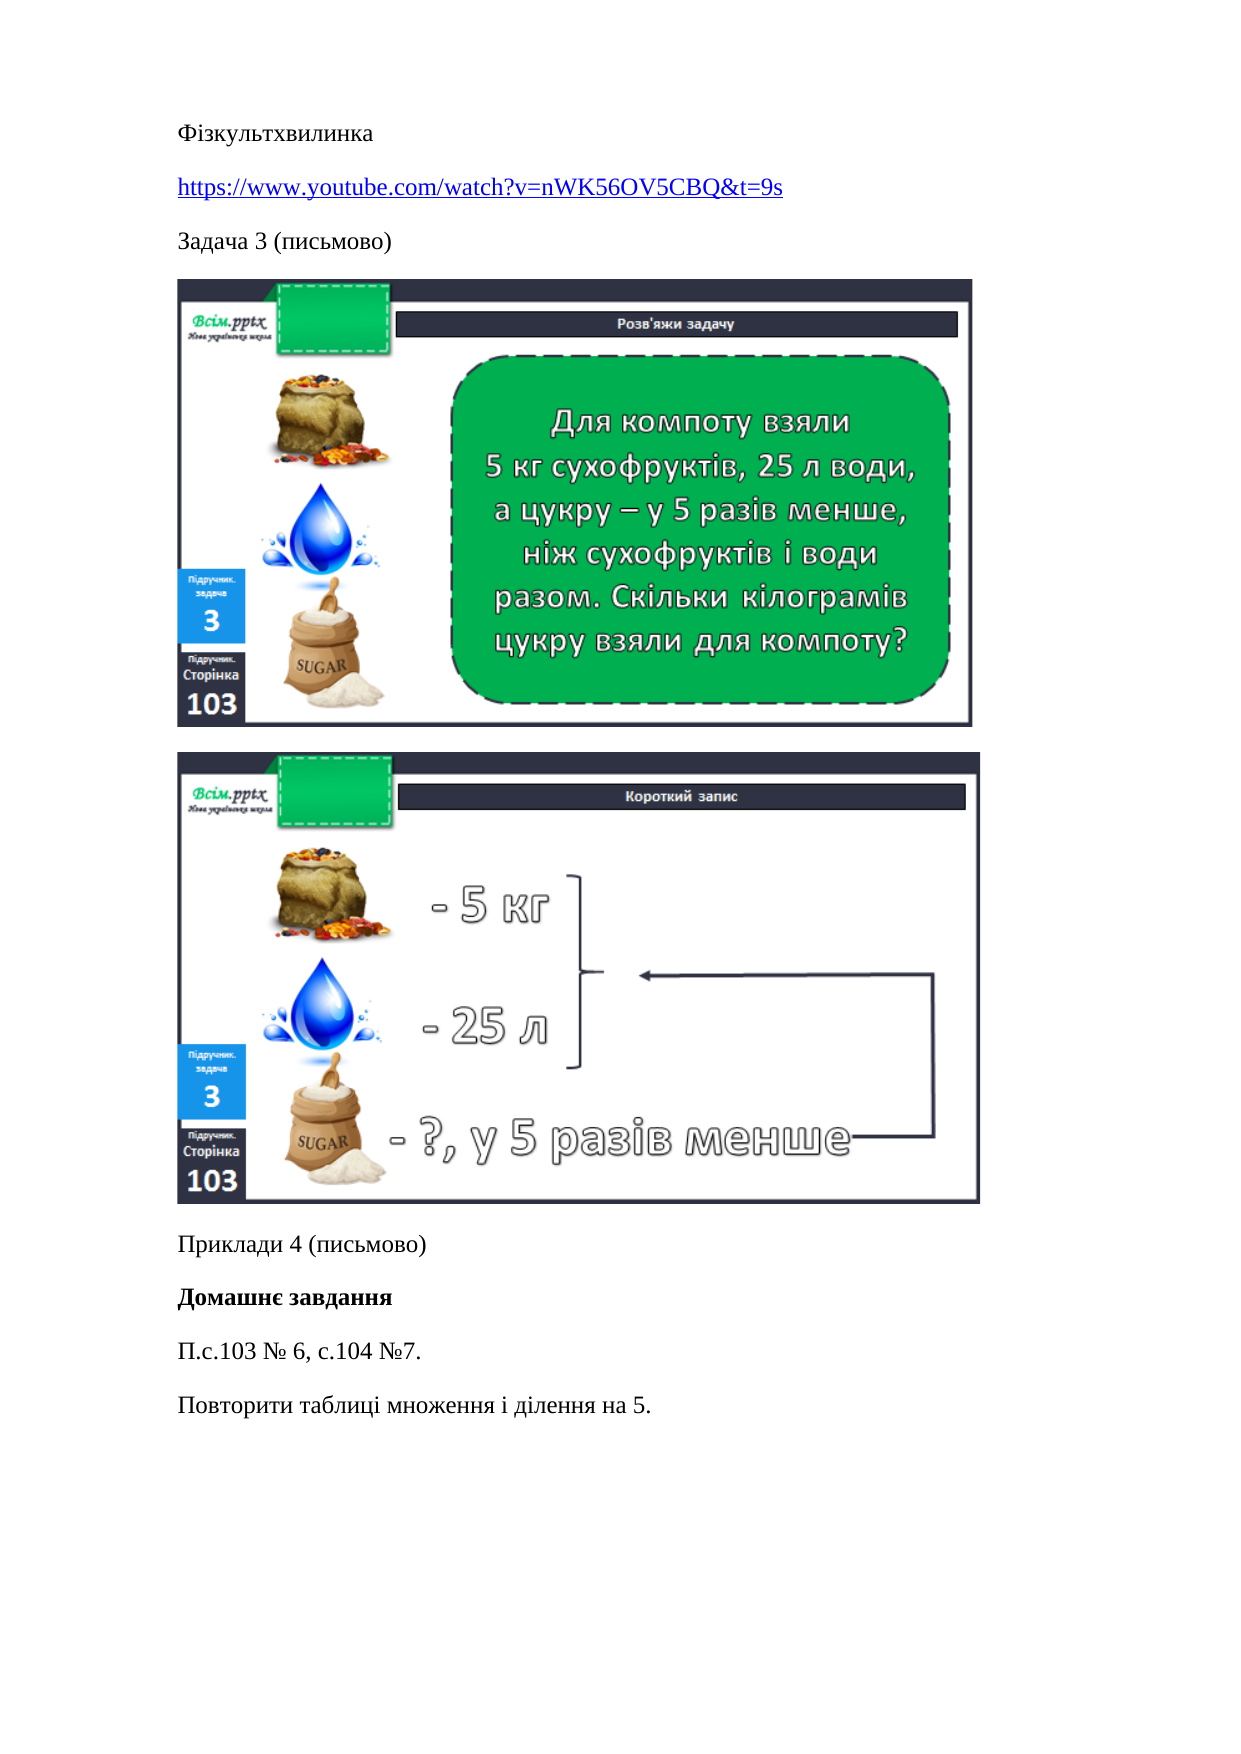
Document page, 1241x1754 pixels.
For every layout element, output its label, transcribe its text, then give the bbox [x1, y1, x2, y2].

text Повторити таблиці множення і ділення на 5. [177, 1390, 1152, 1419]
picture [177, 279, 973, 727]
text Домашнє завдання [177, 1282, 1152, 1311]
text Задача 3 (письмово) [177, 226, 1152, 254]
picture [177, 752, 981, 1204]
text Приклади 4 (письмово) [177, 1229, 1152, 1257]
text https://www.youtube.com/watch?v=nWK56OV5CBQ&t=9s [177, 172, 1152, 201]
text П.с.103 № 6, с.104 №7. [177, 1336, 1152, 1365]
text Фізкультхвилинка [177, 118, 1152, 147]
